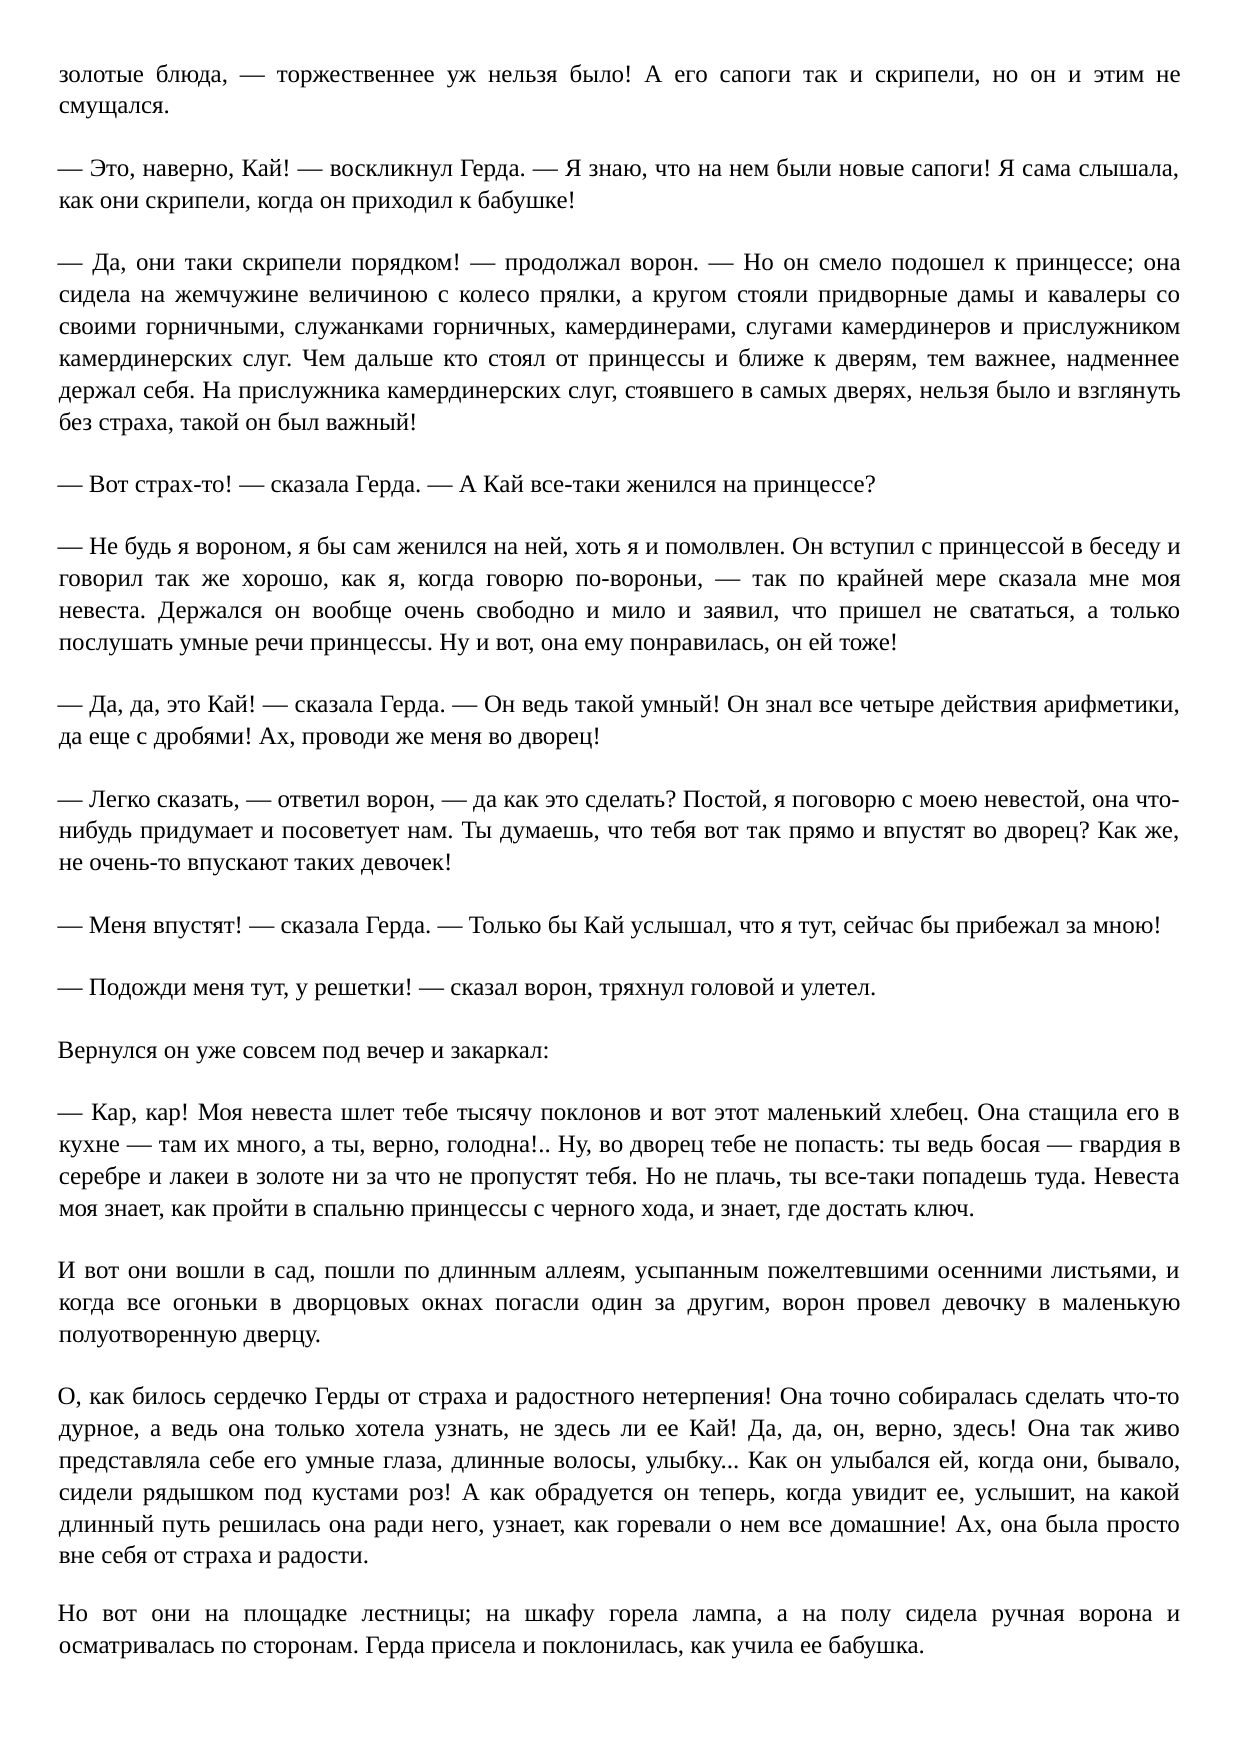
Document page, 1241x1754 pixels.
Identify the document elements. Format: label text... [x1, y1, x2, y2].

text И вот они вошли в сад, пошли по длинным аллеям, усыпанным пожелтевшими осенними листьями, и когда все огоньки в дворцовых окнах погасли один за другим, ворон провел девочку в маленькую полуотворенную дверцу. [57, 1255, 1182, 1348]
text — Подожди меня тут, у решетки! — сказал ворон, тряхнул головой и улетел. [57, 972, 1182, 1001]
text — Да, они таки скрипели порядком! — продолжал ворон. — Но он смело подошел к принцессе; она сидела на жемчужине величиною с колесо прялки, а кругом стояли придворные дамы и кавалеры со своими горничными, служанками горничных, камердинерами, слугами камердинеров и прислужником камердинерских слуг. Чем дальше кто стоял от принцессы и ближе к дверям, тем важнее, надменнее держал себя. На прислужника камердинерских слуг, стоявшего в самых дверях, нельзя было и взглянуть без страха, такой он был важный! [57, 247, 1182, 435]
text — Это, наверно, Кай! — воскликнул Герда. — Я знаю, что на нем были новые сапоги! Я сама слышала, как они скрипели, когда он приходил к бабушке! [57, 153, 1182, 214]
text — Меня впустят! — сказала Герда. — Только бы Кай услышал, что я тут, сейчас бы прибежал за мною! [57, 910, 1182, 939]
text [57, 59, 1182, 119]
text Вернулся он уже совсем под вечер и закаркал: [57, 1035, 1182, 1063]
text О, как билось сердечко Герды от страха и радостного нетерпения! Она точно собиралась сделать что-то дурное, а ведь она только хотела узнать, не здесь ли ее Кай! Да, да, он, верно, здесь! Она так живо представляла себе его умные глаза, длинные волосы, улыбку... Как он улыбался ей, когда они, бывало, сидели рядышком под кустами роз! А как обрадуется он теперь, когда увидит ее, услышит, на какой длинный путь решилась она ради него, узнает, как горевали о нем все домашние! Ах, она была просто вне себя от страха и радости. [57, 1381, 1182, 1569]
text — Да, да, это Кай! — сказала Герда. — Он ведь такой умный! Он знал все четыре действия арифметики, да еще с дробями! Ах, проводи же меня во дворец! [57, 689, 1182, 750]
text Но вот они на площадке лестницы; на шкафу горела лампа, а на полу сидела ручная ворона и осматривалась по сторонам. Герда присела и поклонилась, как учила ее бабушка. [57, 1598, 1182, 1659]
text — Не будь я вороном, я бы сам женился на ней, хоть я и помолвлен. Он вступил с принцессой в беседу и говорил так же хорошо, как я, когда говорю по-вороньи, — так по крайней мере сказала мне моя невеста. Держался он вообще очень свободно и мило и заявил, что пришел не свататься, а только послушать умные речи принцессы. Ну и вот, она ему понравилась, он ей тоже! [57, 531, 1182, 656]
text — Вот страх-то! — сказала Герда. — А Кай все-таки женился на принцессе? [57, 469, 1182, 498]
text — Кар, кар! Моя невеста шлет тебе тысячу поклонов и вот этот маленький хлебец. Она стащила его в кухне — там их много, а ты, верно, голодна!.. Ну, во дворец тебе не попасть: ты ведь босая — гвардия в серебре и лакеи в золоте ни за что не пропустят тебя. Но не плачь, ты все-таки попадешь туда. Невеста моя знает, как пройти в спальню принцессы с черного хода, и знает, где достать ключ. [57, 1097, 1182, 1221]
text — Легко сказать, — ответил ворон, — да как это сделать? Постой, я поговорю с моею невестой, она что-нибудь придумает и посоветует нам. Ты думаешь, что тебя вот так прямо и впустят во дворец? Как же, не очень-то впускают таких девочек! [57, 784, 1182, 876]
